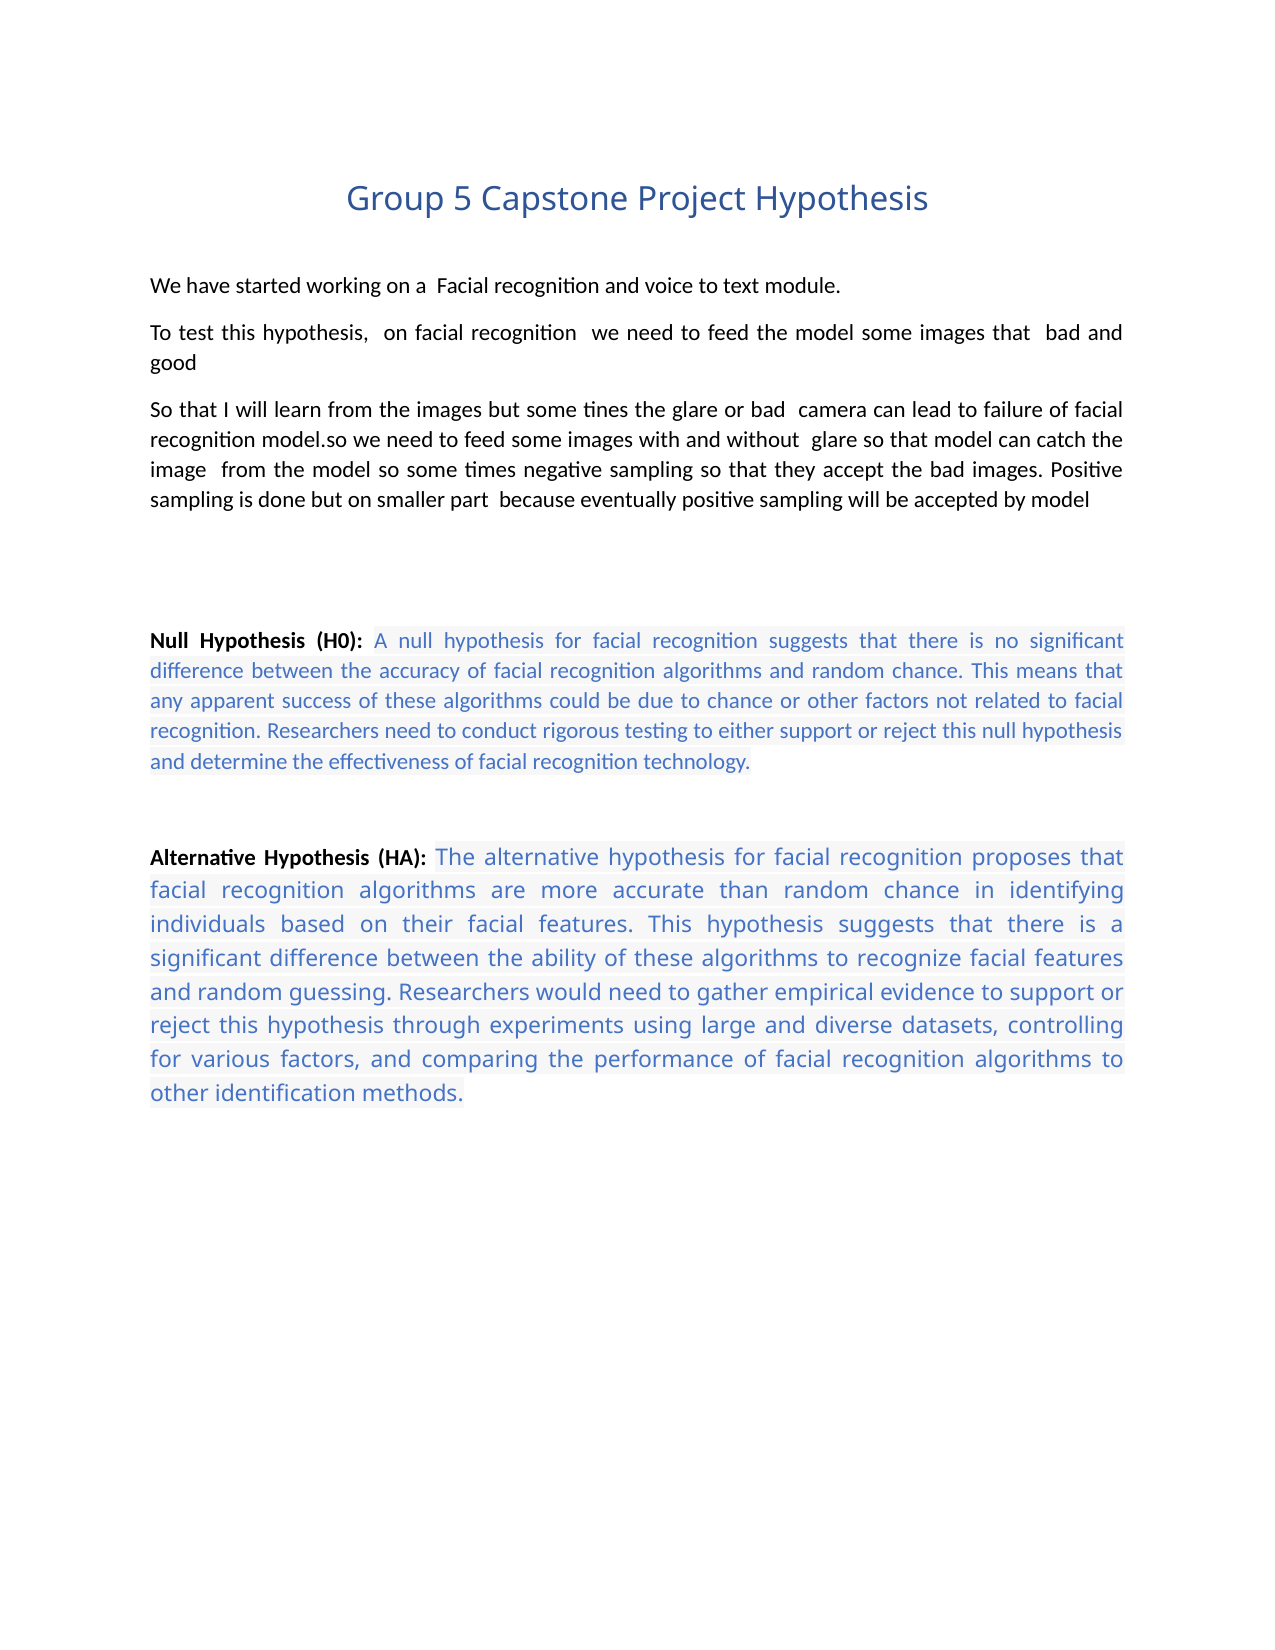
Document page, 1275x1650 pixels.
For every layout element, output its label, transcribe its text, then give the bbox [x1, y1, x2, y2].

text Null Hypothesis (H0): A null hypothesis for facial recognition suggests that there is no significant difference between the accuracy of facial recognition algorithms and random chance. This means that any apparent success of these algorithms could be due to chance or other factors not related to facial recognition. Researchers need to conduct rigorous testing to either support or reject this null hypothesis and determine the effectiveness of facial recognition technology. [150, 626, 1125, 656]
text To test this hypothesis, on facial recognition we need to feed the model some images that bad and good [150, 318, 1125, 376]
text Null Hypothesis (H0): A null hypothesis for facial recognition suggests that there is no significant difference between the accuracy of facial recognition algorithms and random chance. This means that any apparent success of these algorithms could be due to chance or other factors not related to facial recognition. Researchers need to conduct rigorous testing to either support or reject this null hypothesis and determine the effectiveness of facial recognition technology. [150, 745, 1125, 775]
text We have started working on a Facial recognition and voice to text module. [150, 271, 1125, 299]
text So that I will learn from the images but some tines the glare or bad camera can lead to failure of facial recognition model.so we need to feed some images with and without glare so that model can catch the image from the model so some times negative sampling so that they accept the bad images. Positive sampling is done but on smaller part because eventually positive sampling will be accepted by model [150, 395, 1125, 513]
subtitle Group 5 Capstone Project Hypothesis [150, 175, 1125, 220]
